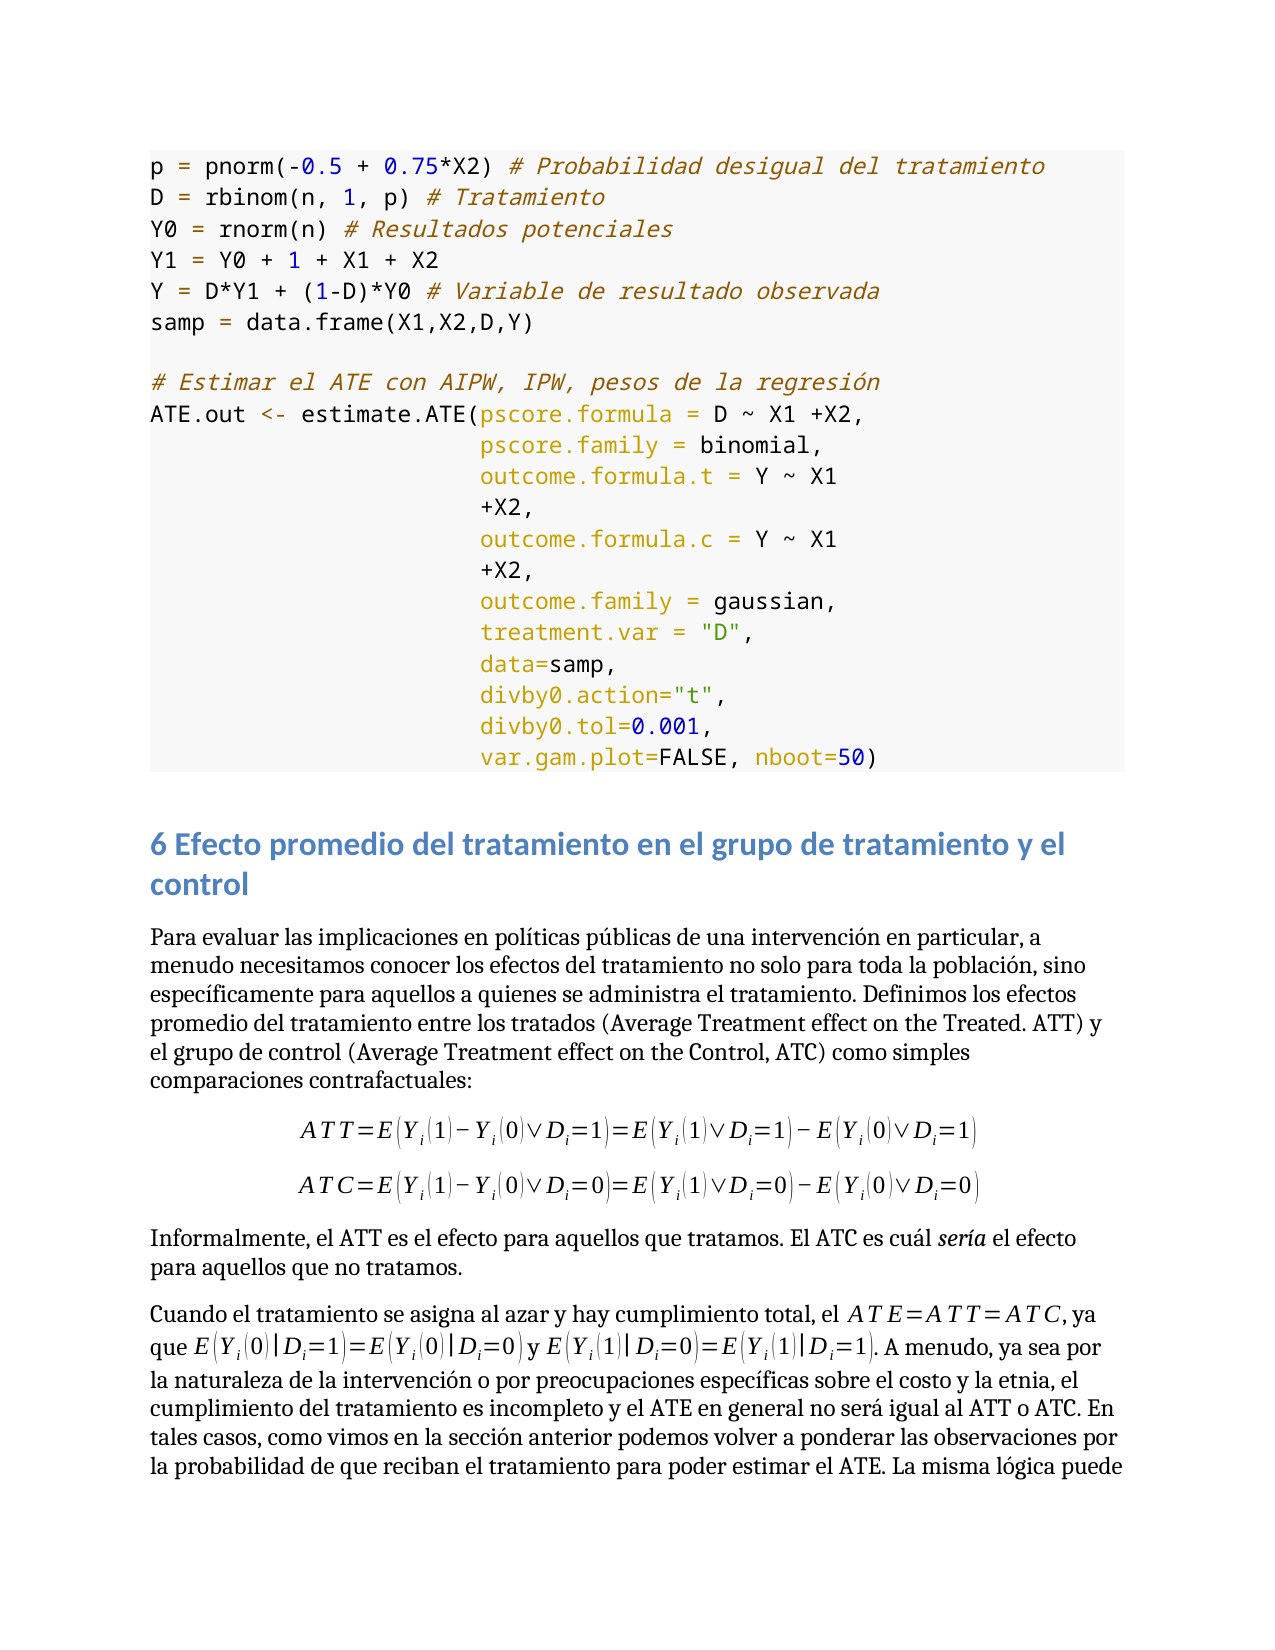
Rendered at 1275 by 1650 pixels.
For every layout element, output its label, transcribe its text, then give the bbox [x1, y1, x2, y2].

text Informalmente, el ATT es el efecto para aquellos que tratamos. El ATC es cuál sería el efecto para aquellos que no tratamos. [150, 1224, 1125, 1282]
text Para evaluar las implicaciones en políticas públicas de una intervención en particular, a menudo necesitamos conocer los efectos del tratamiento no solo para toda la población, sino específicamente para aquellos a quienes se administra el tratamiento. Definimos los efectos promedio del tratamiento entre los tratados (Average Treatment effect on the Treated. ATT) y el grupo de control (Average Treatment effect on the Control, ATC) como simples comparaciones contrafactuales: [150, 923, 1125, 1095]
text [150, 1300, 1125, 1481]
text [150, 150, 1125, 772]
subtitle 6 Efecto promedio del tratamiento en el grupo de tratamiento y el control [150, 822, 1125, 904]
